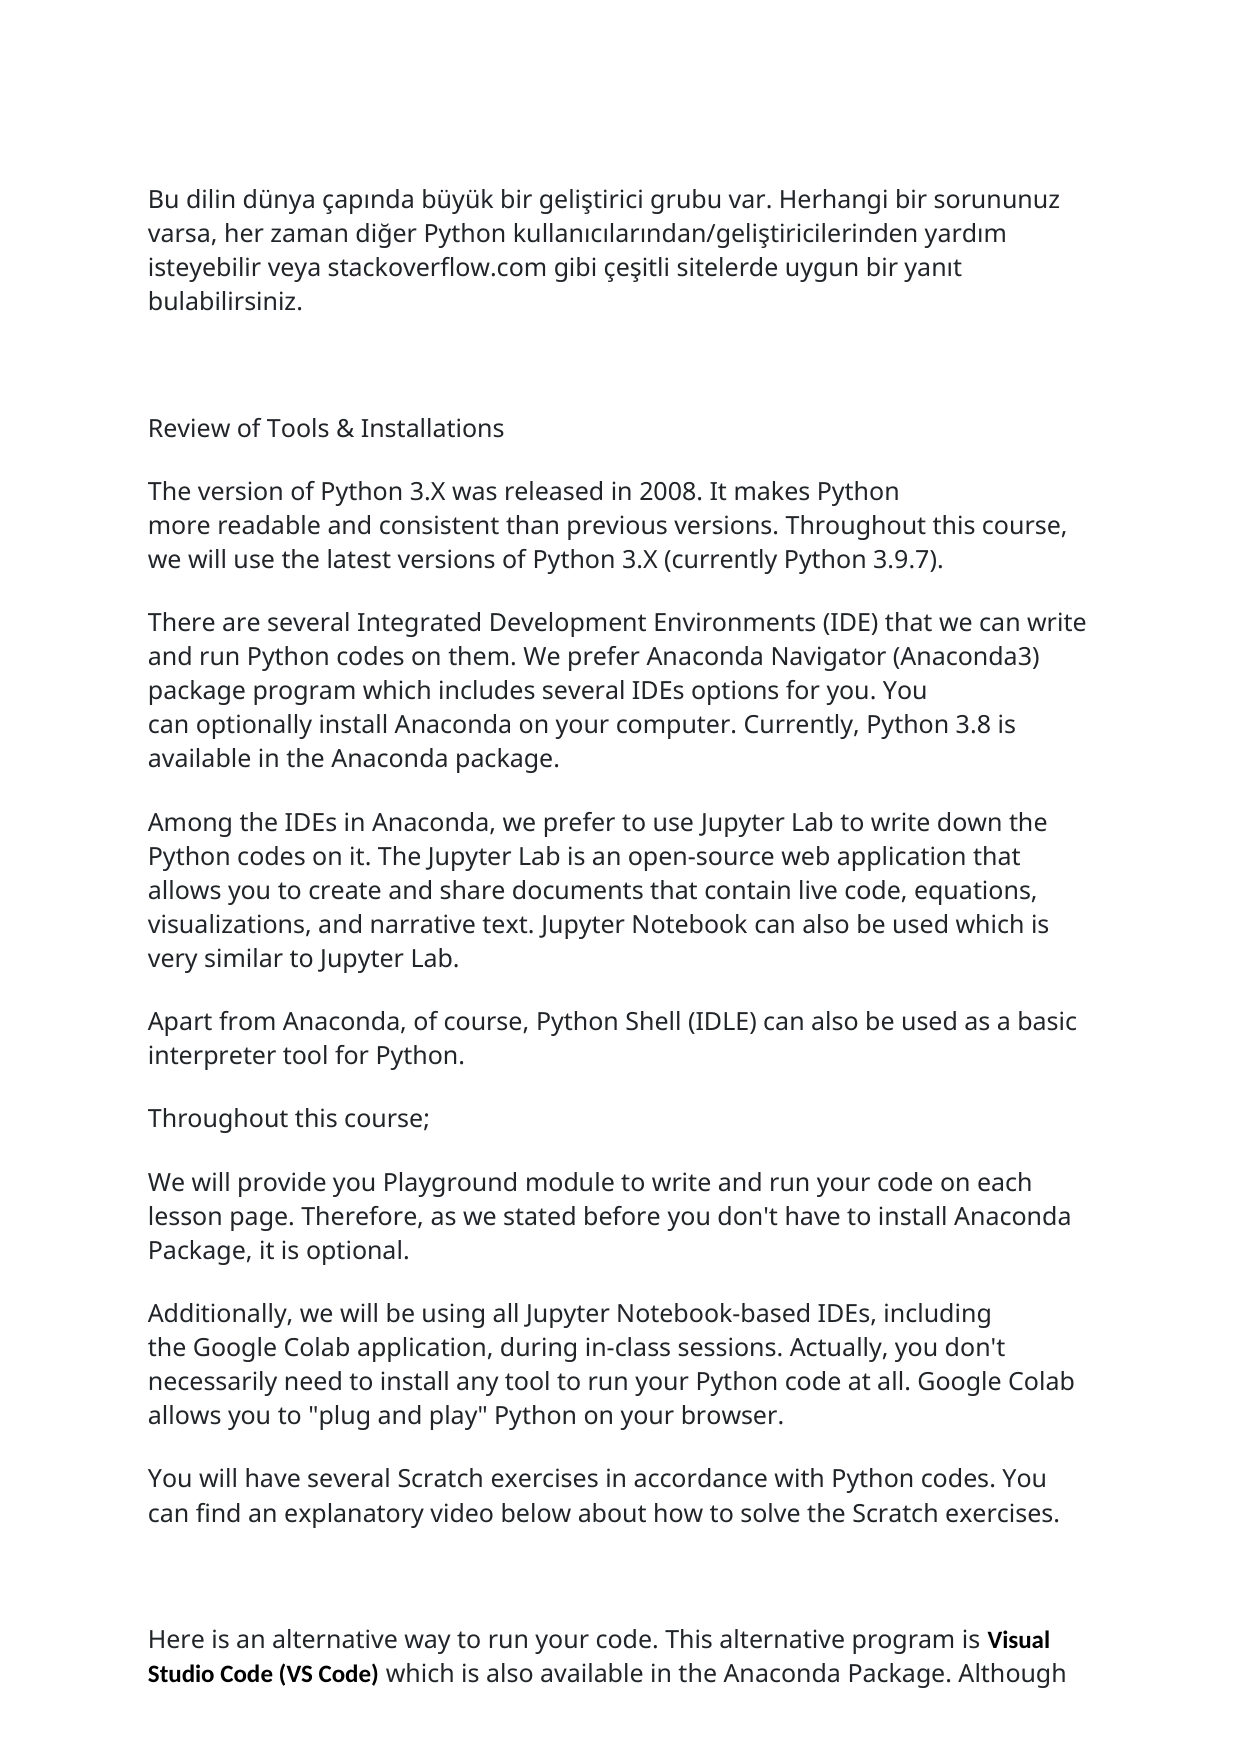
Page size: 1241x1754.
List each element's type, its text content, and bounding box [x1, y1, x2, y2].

text Review of Tools & Installations [148, 410, 1093, 444]
text Additionally, we will be using all Jupyter Notebook-based IDEs, including the Google Colab application, during in-class sessions. Actually, you don't necessarily need to install any tool to run your Python code at all. Google Colab allows you to "plug and play" Python on your browser. [148, 1296, 1093, 1432]
text You will have several Scratch exercises in accordance with Python codes. You can find an explanatory video below about how to solve the Scratch exercises. [148, 1461, 1093, 1529]
text Apart from Anaconda, of course, Python Shell (IDLE) can also be used as a basic interpreter tool for Python. [148, 1004, 1093, 1072]
text There are several Integrated Development Environments (IDE) that we can write and run Python codes on them. We prefer Anaconda Navigator (Anaconda3) package program which includes several IDEs options for you. You can optionally install Anaconda on your computer. Currently, Python 3.8 is available in the Anaconda package. [148, 605, 1093, 775]
text Throughout this course; [148, 1101, 1093, 1135]
text Among the IDEs in Anaconda, we prefer to use Jupyter Lab to write down the Python codes on it. The Jupyter Lab is an open-source web application that allows you to create and share documents that contain live code, equations, visualizations, and narrative text. Jupyter Notebook can also be used which is very similar to Jupyter Lab. [148, 804, 1093, 975]
text We will provide you Playground module to write and run your code on each lesson page. Therefore, as we stated before you don't have to install Anaconda Package, it is optional. [148, 1164, 1093, 1267]
